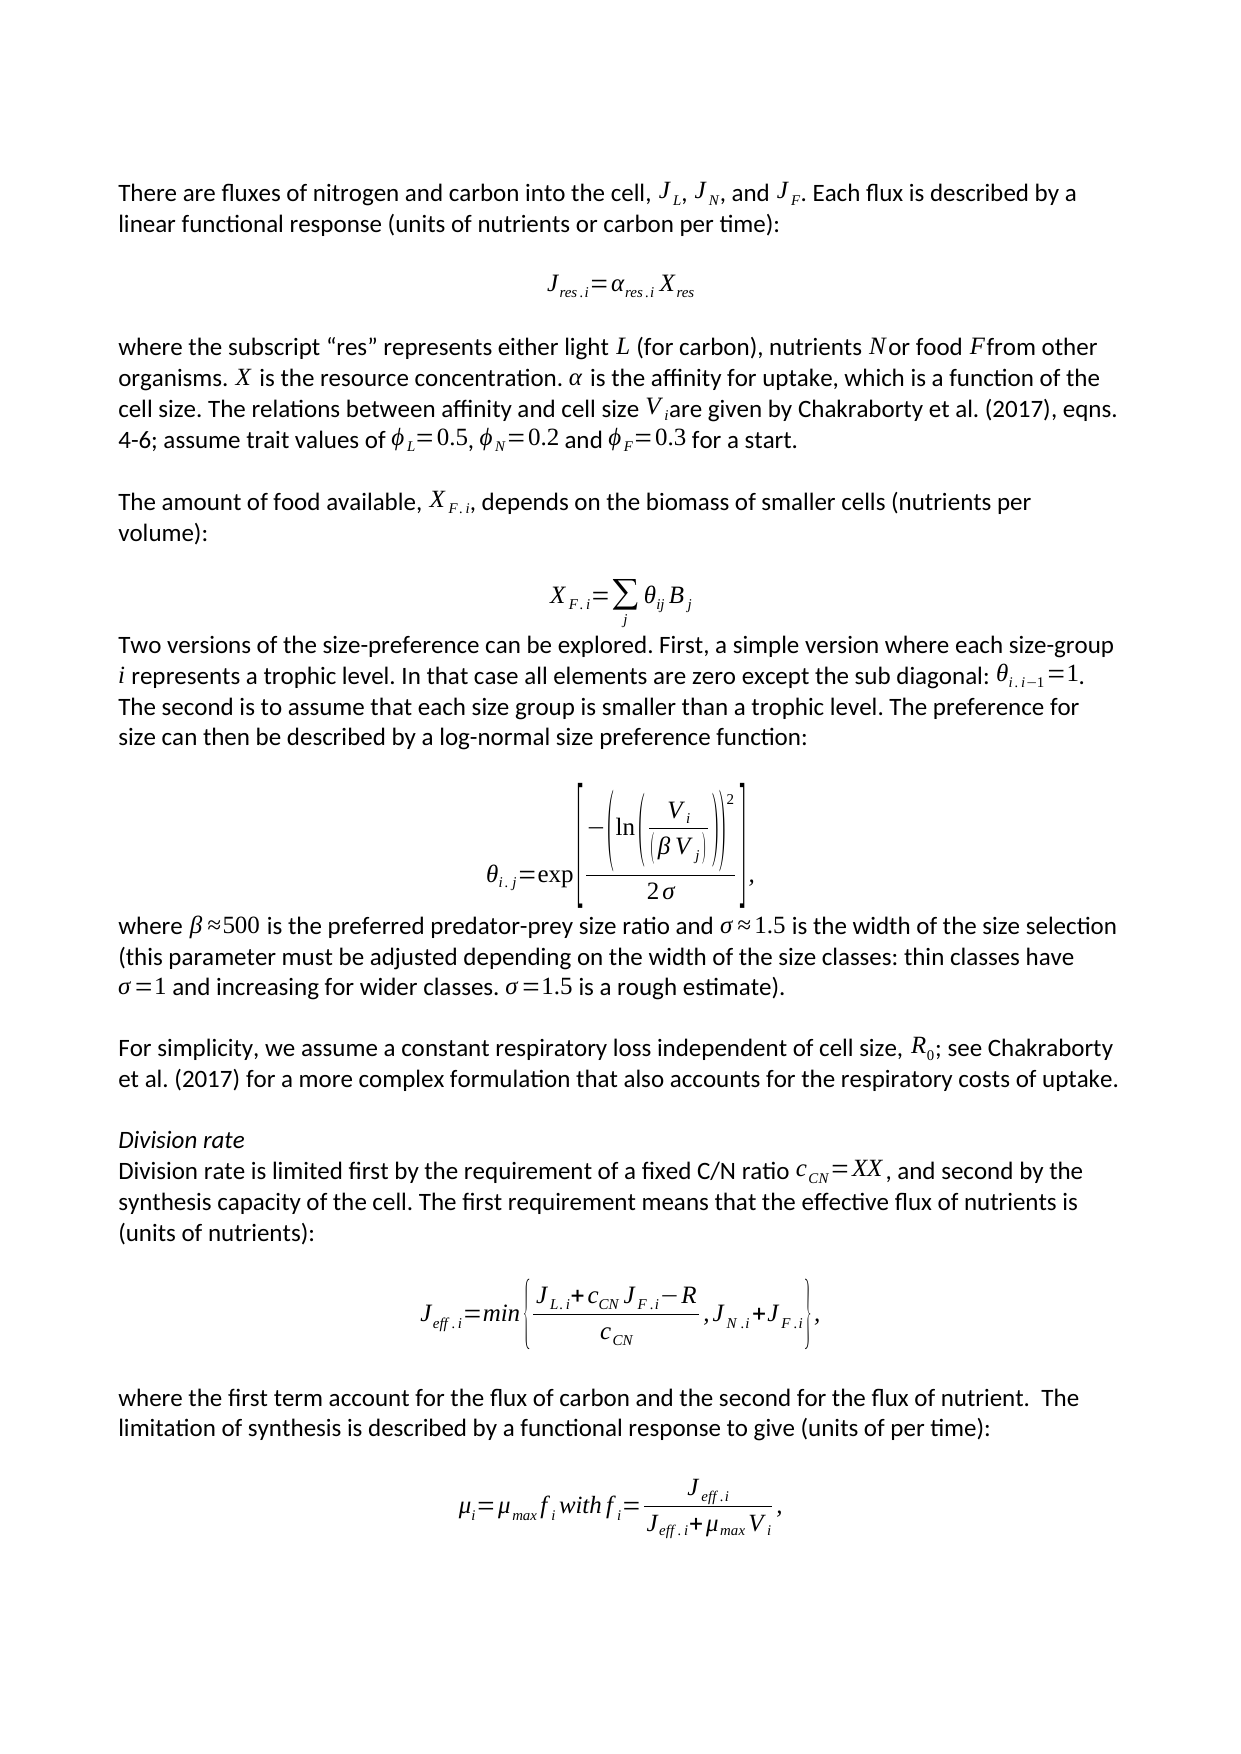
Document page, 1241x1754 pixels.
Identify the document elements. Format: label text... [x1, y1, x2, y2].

text There are fluxes of nitrogen and carbon into the cell, , , and . Each flux is described by a linear functional response (units of nutrients or carbon per time): [118, 177, 1122, 239]
text Two versions of the size-preference can be explored. First, a simple version where each size-group represents a trophic level. In that case all elements are zero except the sub diagonal: . The second is to assume that each size group is smaller than a trophic level. The preference for size can then be described by a log-normal size preference function: [118, 629, 1122, 752]
text where the subscript “res” represents either light (for carbon), nutrients or food from other organisms. is the resource concentration. is the affinity for uptake, which is a function of the cell size. The relations between affinity and cell size are given by Chakraborty et al. (2017), eqns. 4-6; assume trait values of , and for a start. [118, 331, 1122, 455]
text where is the preferred predator-prey size ratio and is the width of the size selection (this parameter must be adjusted depending on the width of the size classes: thin classes have and increasing for wider classes. is a rough estimate). [118, 910, 1122, 1002]
text The amount of food available, , depends on the biomass of smaller cells (nutrients per volume): [118, 486, 1122, 548]
text where the first term account for the flux of carbon and the second for the flux of nutrient. The limitation of synthesis is described by a functional response to give (units of per time): [118, 1382, 1122, 1443]
text For simplicity, we assume a constant respiratory loss independent of cell size, ; see Chakraborty et al. (2017) for a more complex formulation that also accounts for the respiratory costs of uptake. [118, 1032, 1122, 1094]
text Division rate [118, 1124, 1122, 1155]
text Division rate is limited first by the requirement of a fixed C/N ratio , and second by the synthesis capacity of the cell. The first requirement means that the effective flux of nutrients is (units of nutrients): [118, 1155, 1122, 1247]
